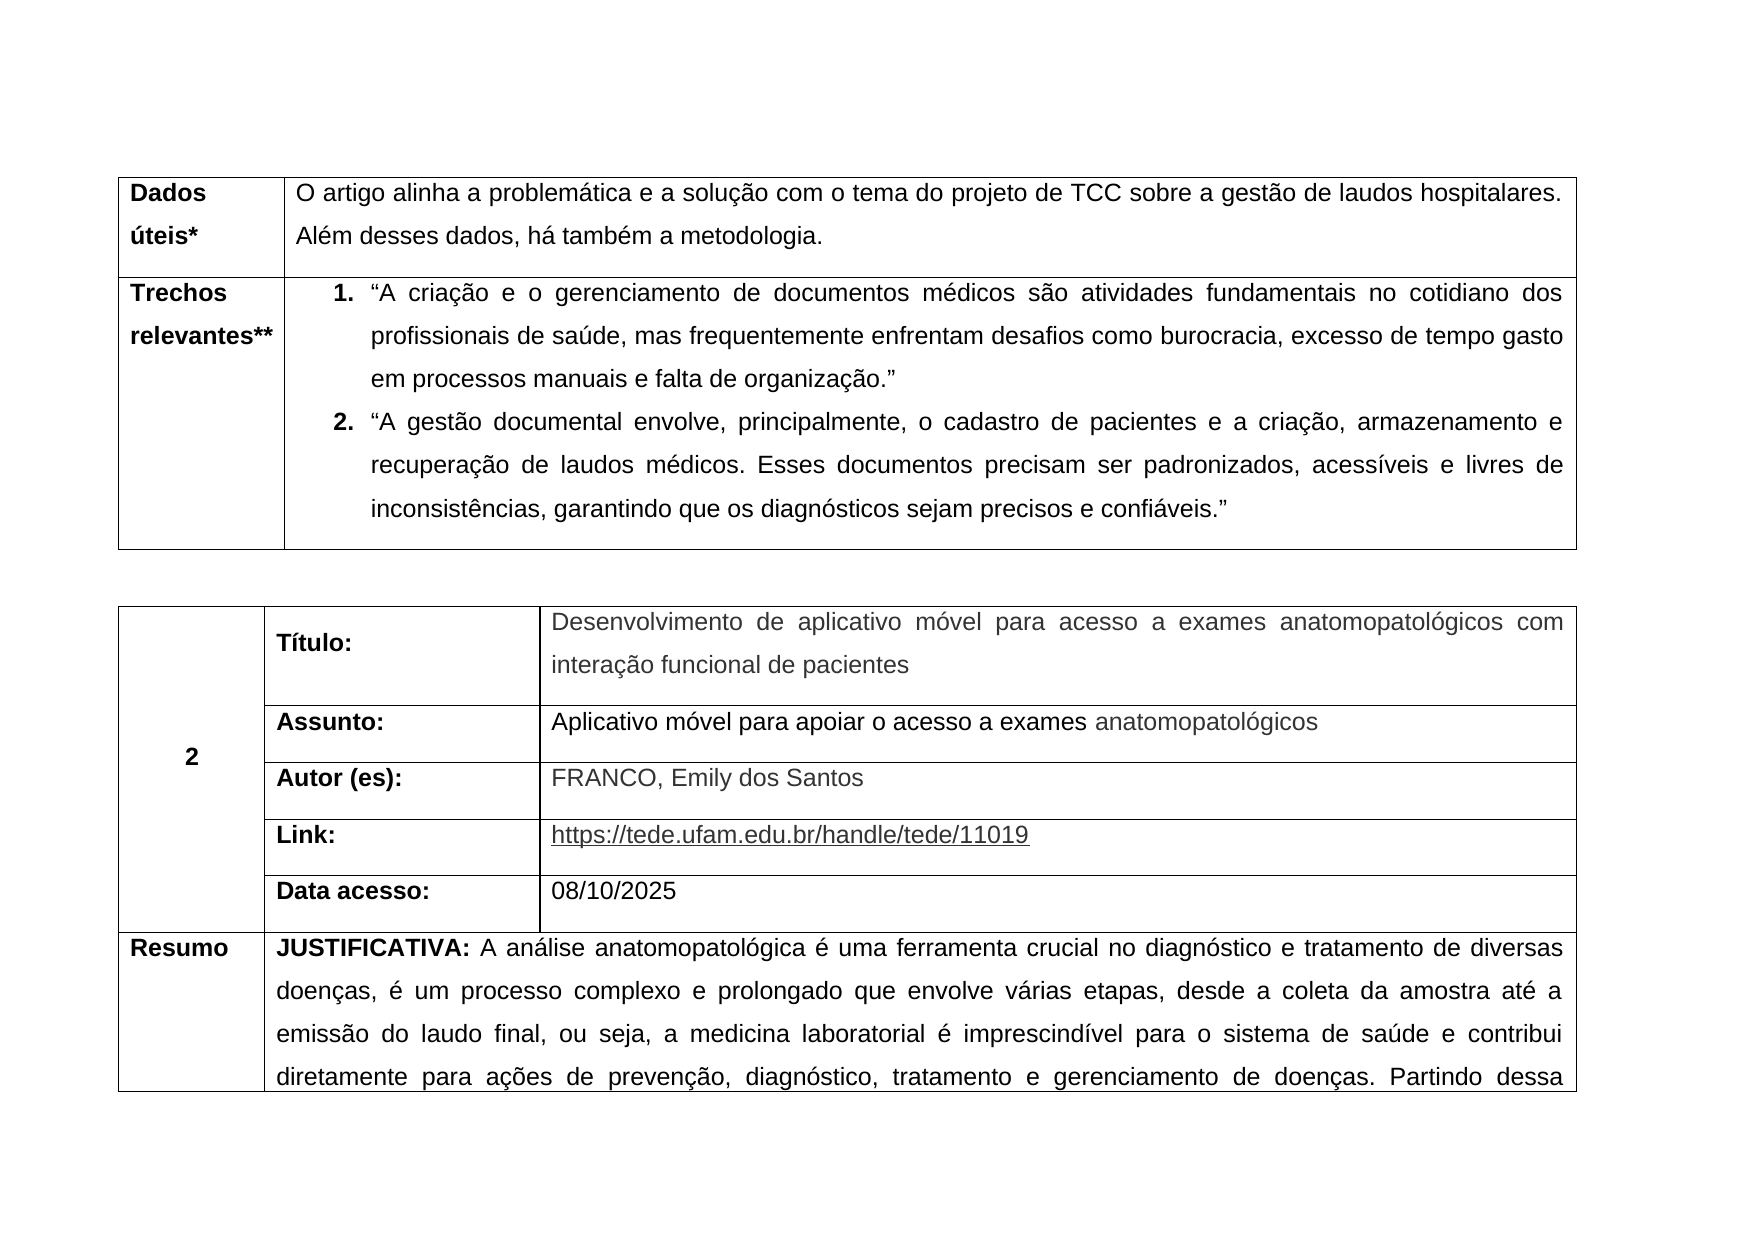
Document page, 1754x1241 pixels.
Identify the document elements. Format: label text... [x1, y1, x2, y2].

table_cell Assunto: [265, 706, 539, 762]
table_header 2 [119, 607, 264, 932]
table_cell https://tede.ufam.edu.br/handle/tede/11019 [541, 820, 1576, 875]
table_cell Autor (es): [265, 763, 539, 818]
table_cell Data acesso: [265, 876, 539, 932]
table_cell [265, 933, 1576, 1091]
table_cell Trechos relevantes** [119, 278, 284, 549]
table_cell Resumo [119, 933, 264, 1091]
table_cell 08/10/2025 [541, 876, 1576, 932]
table_cell O artigo alinha a problemática e a solução com o tema do projeto de TCC sobre a gestão de laudos hospitalares. Além desses dados, há também a metodologia. [285, 178, 1576, 277]
table_cell Link: [265, 820, 539, 875]
table_header Título: [265, 607, 539, 705]
table_cell Dados úteis* [119, 178, 284, 277]
table_cell Aplicativo móvel para apoiar o acesso a exames anatomopatológicos [541, 706, 1576, 762]
table_header Desenvolvimento de aplicativo móvel para acesso a exames anatomopatológicos com interação funcional de pacientes [541, 607, 1576, 705]
table_cell FRANCO, Emily dos Santos [541, 763, 1576, 818]
table_cell “A criação e o gerenciamento de documentos médicos são atividades fundamentais no cotidiano dos profissionais de saúde, mas frequentemente enfrentam desafios como burocracia, excesso de tempo gasto em processos manuais e falta de organização.” “A gestão documental envolve, principalmente, o cadastro de pacientes e a criação, armazenamento e recuperação de laudos médicos. Esses documentos precisam ser padronizados, acessíveis e livres de inconsistências, garantindo que os diagnósticos sejam precisos e confiáveis.” [285, 278, 1576, 549]
